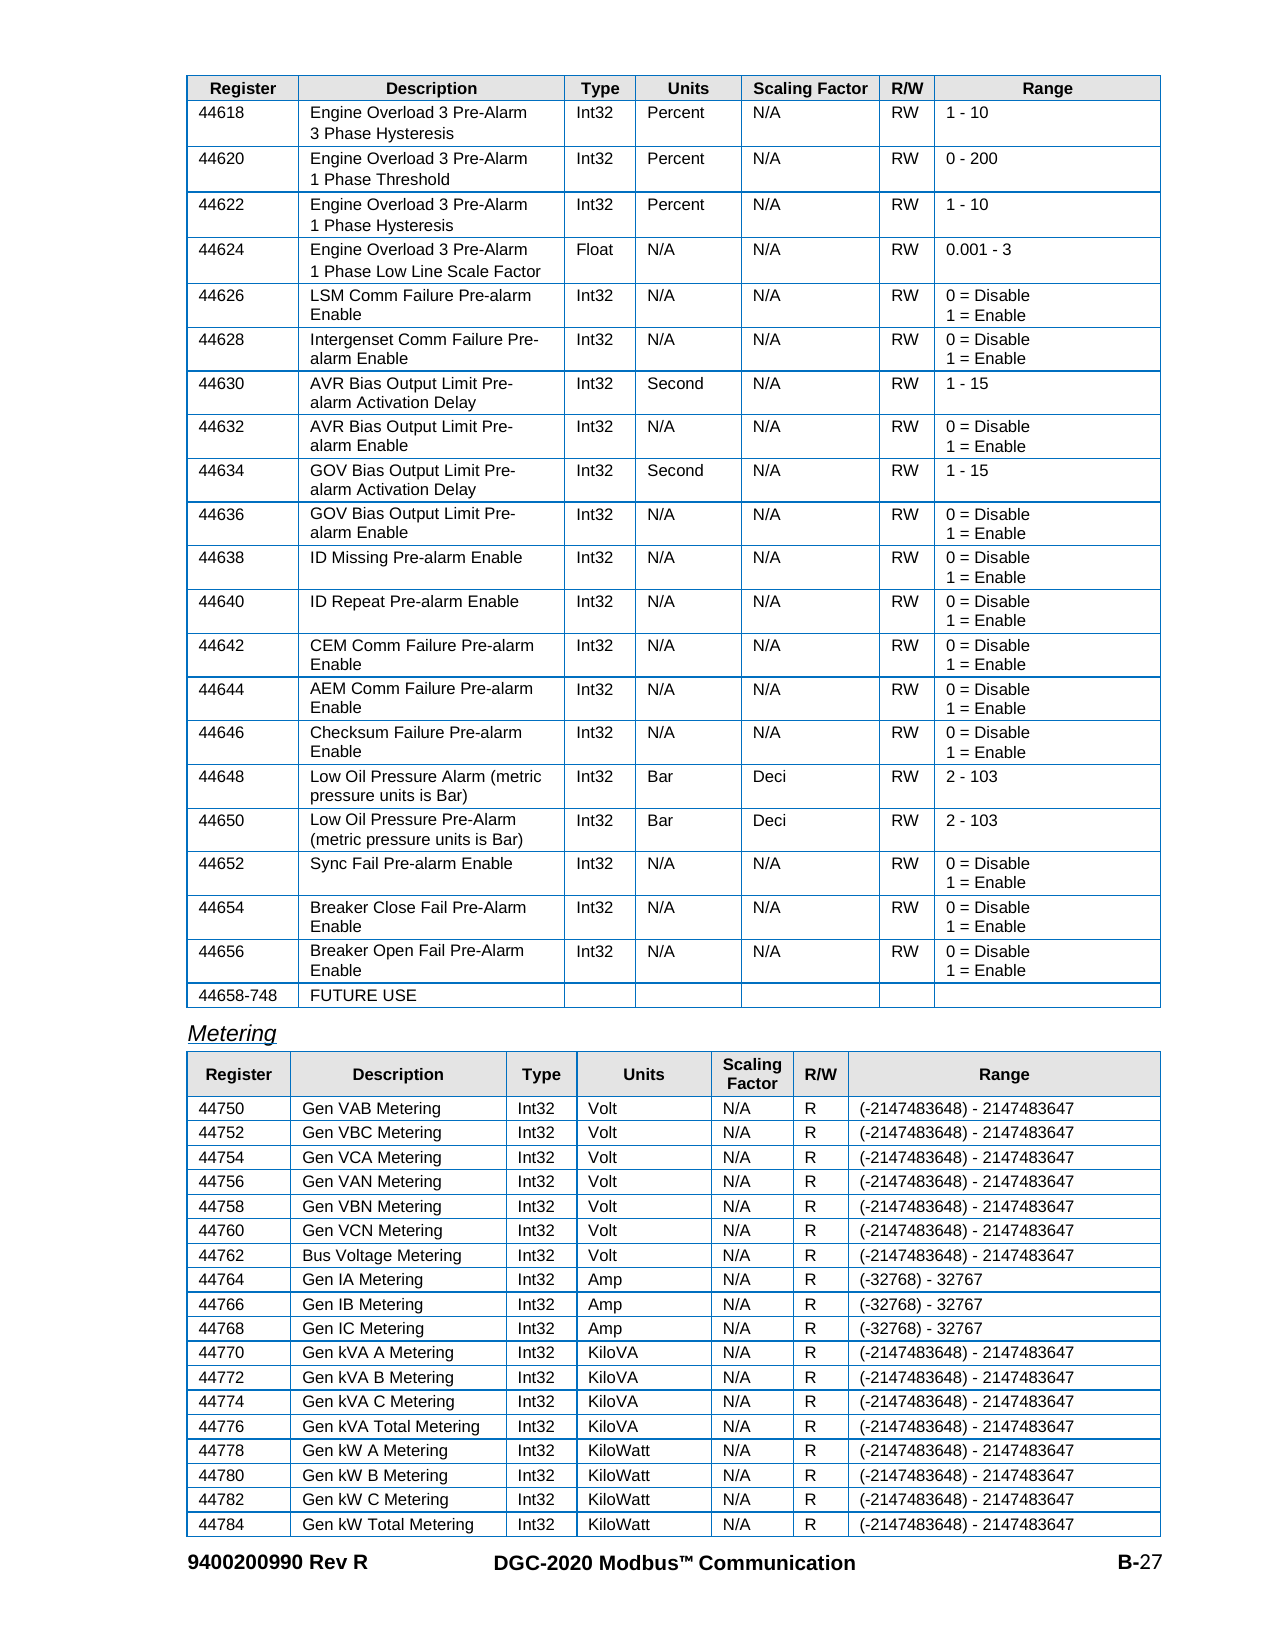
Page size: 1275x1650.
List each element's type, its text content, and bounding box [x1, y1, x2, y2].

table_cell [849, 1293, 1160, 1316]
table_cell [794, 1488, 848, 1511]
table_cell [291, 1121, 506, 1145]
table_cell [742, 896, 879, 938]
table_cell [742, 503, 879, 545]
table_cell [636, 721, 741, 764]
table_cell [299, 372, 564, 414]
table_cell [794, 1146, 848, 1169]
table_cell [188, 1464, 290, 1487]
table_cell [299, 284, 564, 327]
text Metering [187, 1020, 1177, 1046]
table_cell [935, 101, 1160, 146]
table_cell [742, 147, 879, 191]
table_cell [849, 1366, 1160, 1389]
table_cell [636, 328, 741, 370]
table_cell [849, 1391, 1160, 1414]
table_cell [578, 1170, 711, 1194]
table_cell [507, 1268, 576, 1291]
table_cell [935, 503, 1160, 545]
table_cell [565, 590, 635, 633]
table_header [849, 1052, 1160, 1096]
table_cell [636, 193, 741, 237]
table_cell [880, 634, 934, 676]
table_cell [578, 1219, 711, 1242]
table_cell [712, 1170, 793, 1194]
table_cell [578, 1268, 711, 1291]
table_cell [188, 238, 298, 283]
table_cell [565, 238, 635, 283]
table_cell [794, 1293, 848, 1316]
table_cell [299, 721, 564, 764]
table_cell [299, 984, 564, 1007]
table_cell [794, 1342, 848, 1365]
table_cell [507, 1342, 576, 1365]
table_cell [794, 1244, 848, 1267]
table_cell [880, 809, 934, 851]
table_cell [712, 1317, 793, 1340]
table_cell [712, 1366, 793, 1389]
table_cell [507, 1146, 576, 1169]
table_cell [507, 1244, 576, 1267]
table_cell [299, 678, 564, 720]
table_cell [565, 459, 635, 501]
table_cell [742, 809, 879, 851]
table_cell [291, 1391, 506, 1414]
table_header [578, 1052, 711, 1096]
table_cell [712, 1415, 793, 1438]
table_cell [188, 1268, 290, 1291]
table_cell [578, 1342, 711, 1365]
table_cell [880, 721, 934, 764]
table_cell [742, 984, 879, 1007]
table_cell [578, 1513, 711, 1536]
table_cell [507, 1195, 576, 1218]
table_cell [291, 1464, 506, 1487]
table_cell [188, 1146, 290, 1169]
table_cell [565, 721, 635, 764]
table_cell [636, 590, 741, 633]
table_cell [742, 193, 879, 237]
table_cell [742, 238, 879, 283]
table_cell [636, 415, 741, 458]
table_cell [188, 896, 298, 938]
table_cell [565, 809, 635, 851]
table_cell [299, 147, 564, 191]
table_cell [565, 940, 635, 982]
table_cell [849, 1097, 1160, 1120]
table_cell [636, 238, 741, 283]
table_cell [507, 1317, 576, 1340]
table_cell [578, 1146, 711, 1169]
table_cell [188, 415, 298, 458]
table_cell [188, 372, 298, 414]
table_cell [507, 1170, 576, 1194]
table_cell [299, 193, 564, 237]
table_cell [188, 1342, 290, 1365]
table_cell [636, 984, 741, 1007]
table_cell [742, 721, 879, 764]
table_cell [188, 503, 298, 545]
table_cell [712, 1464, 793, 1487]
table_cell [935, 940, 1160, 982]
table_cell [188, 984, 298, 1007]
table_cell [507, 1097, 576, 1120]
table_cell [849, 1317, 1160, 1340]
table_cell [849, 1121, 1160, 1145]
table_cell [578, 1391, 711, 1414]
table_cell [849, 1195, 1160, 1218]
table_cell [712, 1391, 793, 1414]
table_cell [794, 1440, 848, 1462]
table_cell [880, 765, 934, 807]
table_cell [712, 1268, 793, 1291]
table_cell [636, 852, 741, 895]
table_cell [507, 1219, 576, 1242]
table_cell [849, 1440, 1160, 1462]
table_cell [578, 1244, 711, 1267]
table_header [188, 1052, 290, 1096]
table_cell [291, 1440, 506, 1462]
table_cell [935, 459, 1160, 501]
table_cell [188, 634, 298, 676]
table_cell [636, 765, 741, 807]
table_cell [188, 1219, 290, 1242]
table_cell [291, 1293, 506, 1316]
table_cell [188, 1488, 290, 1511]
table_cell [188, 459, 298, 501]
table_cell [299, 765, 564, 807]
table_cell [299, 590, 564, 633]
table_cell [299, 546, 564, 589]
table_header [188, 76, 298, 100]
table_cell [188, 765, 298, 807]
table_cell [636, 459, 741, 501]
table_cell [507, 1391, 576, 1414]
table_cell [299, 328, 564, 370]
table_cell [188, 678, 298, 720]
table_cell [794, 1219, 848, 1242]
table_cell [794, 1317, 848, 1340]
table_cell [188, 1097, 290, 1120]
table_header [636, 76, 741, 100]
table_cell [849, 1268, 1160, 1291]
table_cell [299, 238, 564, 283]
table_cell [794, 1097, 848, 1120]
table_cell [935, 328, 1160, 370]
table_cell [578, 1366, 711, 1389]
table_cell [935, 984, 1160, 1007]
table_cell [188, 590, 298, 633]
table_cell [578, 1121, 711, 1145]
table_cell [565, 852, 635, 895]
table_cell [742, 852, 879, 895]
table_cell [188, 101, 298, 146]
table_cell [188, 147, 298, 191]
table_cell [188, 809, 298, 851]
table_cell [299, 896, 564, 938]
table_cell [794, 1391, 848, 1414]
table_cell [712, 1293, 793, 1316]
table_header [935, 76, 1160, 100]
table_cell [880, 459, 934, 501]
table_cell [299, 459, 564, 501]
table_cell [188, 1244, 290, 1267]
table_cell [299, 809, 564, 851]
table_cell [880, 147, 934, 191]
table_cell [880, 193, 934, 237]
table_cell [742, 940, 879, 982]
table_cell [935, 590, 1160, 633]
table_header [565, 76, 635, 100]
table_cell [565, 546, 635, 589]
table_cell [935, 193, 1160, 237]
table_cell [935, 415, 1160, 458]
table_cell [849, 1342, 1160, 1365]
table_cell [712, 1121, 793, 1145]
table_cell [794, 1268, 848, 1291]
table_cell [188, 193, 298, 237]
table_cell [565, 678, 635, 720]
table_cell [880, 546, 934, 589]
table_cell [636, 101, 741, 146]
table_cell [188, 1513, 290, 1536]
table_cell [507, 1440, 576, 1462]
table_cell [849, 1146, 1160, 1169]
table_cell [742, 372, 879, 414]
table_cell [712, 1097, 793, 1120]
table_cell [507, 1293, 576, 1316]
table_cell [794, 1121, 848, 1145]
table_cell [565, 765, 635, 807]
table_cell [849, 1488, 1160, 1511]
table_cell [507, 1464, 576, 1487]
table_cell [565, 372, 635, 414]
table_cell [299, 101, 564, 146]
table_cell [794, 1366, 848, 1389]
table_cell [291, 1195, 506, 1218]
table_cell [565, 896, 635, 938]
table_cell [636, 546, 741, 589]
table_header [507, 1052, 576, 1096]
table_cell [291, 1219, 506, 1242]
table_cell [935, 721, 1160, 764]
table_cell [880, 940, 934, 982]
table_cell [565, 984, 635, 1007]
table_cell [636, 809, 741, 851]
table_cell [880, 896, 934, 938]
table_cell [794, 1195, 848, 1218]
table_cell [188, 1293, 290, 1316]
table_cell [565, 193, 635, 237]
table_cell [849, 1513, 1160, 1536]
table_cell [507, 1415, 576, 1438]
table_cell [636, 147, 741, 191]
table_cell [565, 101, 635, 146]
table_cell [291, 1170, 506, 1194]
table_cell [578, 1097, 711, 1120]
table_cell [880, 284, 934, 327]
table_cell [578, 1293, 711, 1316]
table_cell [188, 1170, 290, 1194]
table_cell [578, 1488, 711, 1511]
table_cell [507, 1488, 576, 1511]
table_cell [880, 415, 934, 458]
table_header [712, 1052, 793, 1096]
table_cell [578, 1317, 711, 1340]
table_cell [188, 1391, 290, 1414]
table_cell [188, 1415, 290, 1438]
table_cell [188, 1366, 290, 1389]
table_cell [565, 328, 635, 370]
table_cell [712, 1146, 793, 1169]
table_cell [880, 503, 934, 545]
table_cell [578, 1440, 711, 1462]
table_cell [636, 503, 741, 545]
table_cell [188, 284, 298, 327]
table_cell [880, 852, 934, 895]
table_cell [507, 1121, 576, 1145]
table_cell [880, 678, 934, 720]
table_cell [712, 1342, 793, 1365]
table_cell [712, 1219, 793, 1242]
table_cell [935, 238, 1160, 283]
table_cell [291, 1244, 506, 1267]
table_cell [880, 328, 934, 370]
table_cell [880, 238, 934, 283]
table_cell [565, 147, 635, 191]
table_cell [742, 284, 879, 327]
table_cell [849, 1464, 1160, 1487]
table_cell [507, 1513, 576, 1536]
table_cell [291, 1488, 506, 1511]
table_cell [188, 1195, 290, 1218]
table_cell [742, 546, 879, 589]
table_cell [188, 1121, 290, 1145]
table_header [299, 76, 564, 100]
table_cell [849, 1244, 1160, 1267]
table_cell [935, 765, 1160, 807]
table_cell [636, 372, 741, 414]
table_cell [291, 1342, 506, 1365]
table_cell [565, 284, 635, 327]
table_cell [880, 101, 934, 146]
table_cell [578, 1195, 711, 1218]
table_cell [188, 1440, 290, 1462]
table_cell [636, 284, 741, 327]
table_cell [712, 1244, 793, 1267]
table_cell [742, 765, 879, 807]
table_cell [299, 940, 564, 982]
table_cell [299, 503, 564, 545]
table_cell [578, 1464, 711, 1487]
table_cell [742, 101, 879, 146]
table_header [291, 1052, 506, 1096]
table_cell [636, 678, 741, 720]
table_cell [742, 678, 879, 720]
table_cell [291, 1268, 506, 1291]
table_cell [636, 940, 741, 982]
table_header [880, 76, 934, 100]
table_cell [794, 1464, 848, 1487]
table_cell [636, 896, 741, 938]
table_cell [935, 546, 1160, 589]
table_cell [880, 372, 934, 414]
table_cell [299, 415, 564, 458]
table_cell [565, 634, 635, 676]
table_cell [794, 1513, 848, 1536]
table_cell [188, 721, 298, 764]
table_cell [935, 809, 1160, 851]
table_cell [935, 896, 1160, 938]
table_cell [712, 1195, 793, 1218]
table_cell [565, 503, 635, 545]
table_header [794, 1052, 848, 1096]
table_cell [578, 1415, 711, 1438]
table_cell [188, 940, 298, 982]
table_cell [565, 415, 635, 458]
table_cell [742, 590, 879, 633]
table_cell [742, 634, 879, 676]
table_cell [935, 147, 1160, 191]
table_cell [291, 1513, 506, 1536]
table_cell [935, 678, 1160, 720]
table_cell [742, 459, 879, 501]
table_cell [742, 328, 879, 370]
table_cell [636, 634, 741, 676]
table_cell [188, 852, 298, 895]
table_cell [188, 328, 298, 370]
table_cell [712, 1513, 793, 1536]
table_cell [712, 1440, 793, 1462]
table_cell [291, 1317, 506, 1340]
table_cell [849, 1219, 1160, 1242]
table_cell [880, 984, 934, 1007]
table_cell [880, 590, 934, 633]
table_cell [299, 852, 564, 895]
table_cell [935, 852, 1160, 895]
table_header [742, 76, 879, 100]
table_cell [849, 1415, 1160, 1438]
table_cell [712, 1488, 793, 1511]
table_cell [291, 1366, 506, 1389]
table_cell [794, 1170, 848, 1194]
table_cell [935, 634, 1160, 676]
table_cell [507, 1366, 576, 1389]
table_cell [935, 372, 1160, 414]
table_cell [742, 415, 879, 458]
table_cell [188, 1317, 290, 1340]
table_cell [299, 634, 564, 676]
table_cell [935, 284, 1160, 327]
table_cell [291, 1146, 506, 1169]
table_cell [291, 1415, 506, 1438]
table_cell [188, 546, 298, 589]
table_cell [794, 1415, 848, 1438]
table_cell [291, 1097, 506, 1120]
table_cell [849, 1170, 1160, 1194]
